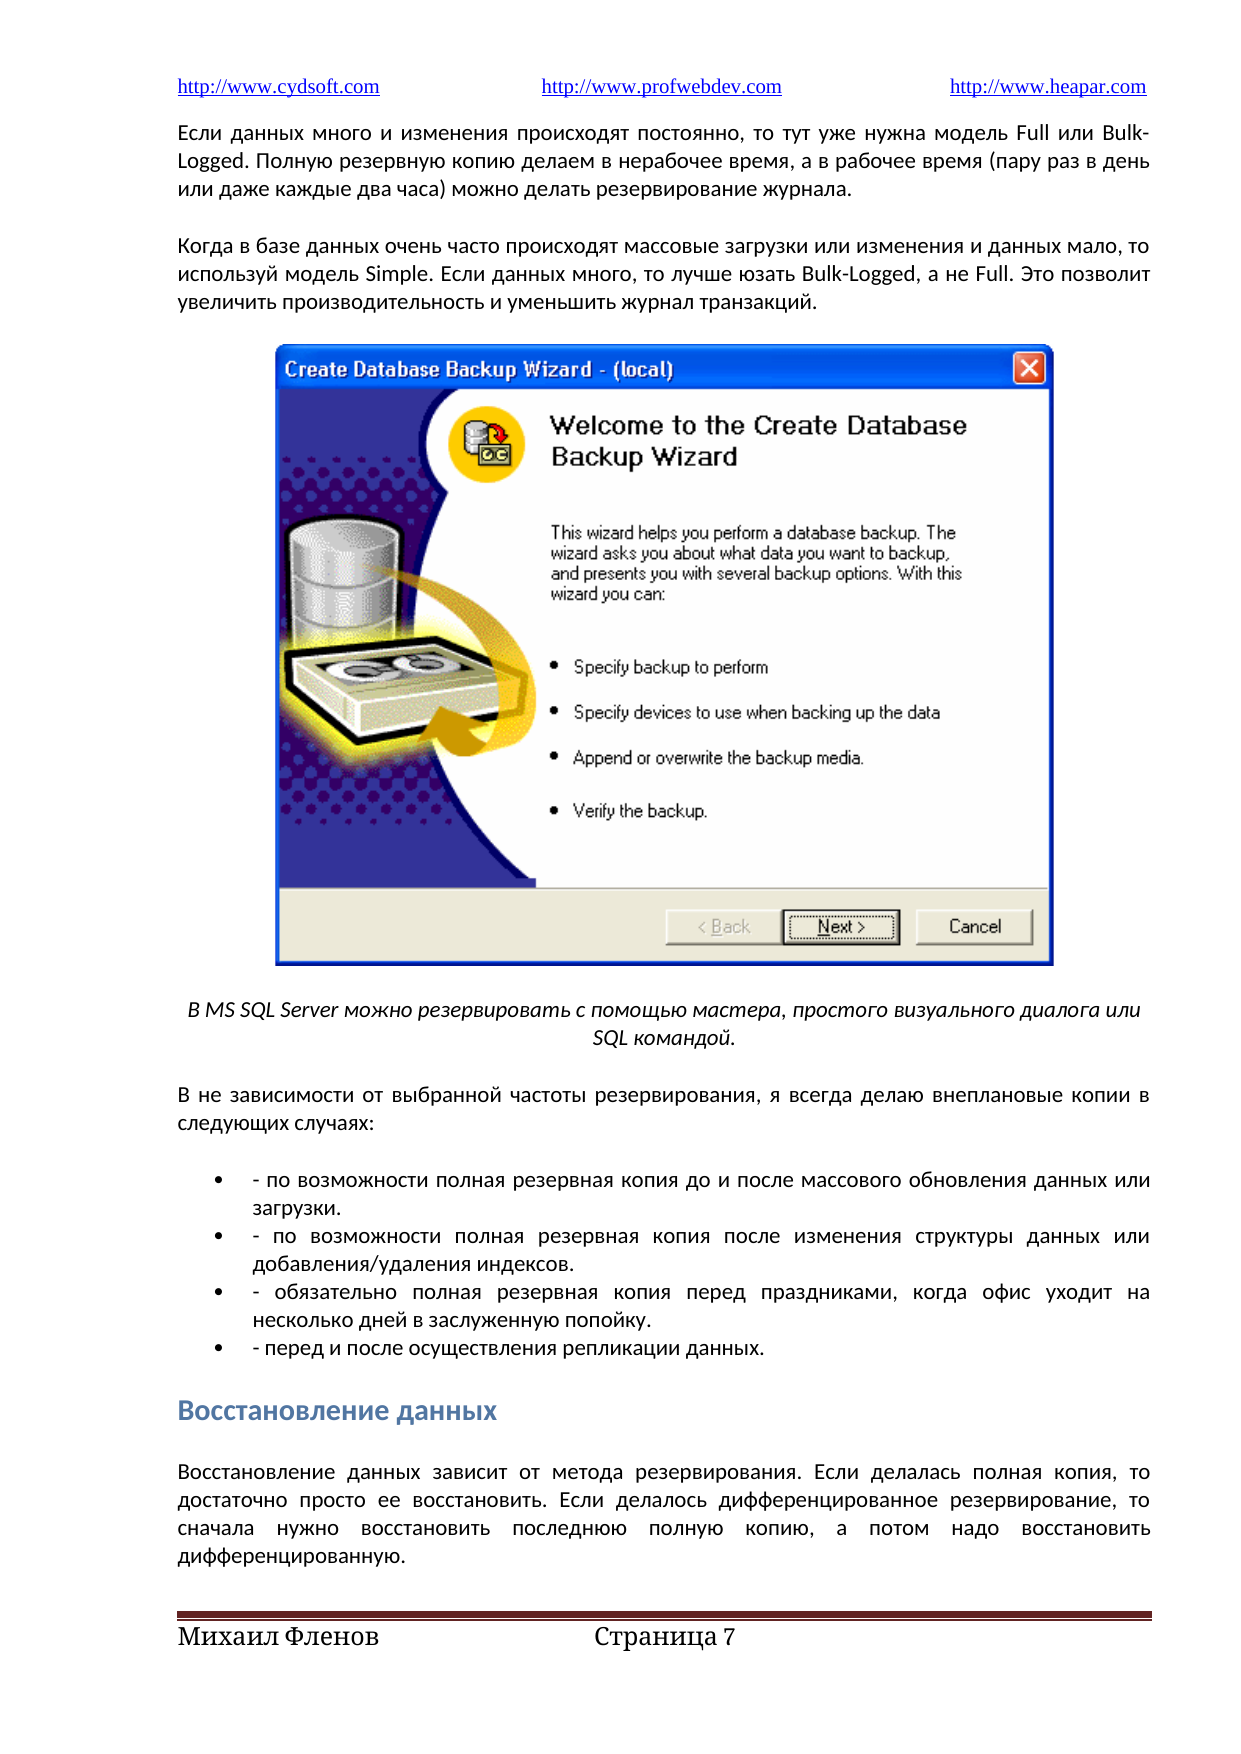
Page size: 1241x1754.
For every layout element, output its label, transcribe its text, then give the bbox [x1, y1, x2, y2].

list - по возможности полная резервная копия до и после массового обновления данных или загрузки. [215, 1165, 1152, 1221]
text Если данных много и изменения происходят постоянно, то тут уже нужна модель Full или Bulk-Logged. Полную резервную копию делаем в нерабочее время, а в рабочее время (пару раз в день или даже каждые два часа) можно делать резервирование журнала. [177, 118, 1152, 202]
text Восстановление данных зависит от метода резервирования. Если делалась полная копия, то достаточно просто ее восстановить. Если делалось дифференцированное резервирование, то сначала нужно восстановить последнюю полную копию, а потом надо восстановить дифференцированную. [177, 1457, 1152, 1569]
text В MS SQL Server можно резервировать с помощью мастера, простого визуального диалога или SQL командой. [177, 995, 1152, 1051]
text Когда в базе данных очень часто происходят массовые загрузки или изменения и данных мало, то используй модель Simple. Если данных много, то лучше юзать Bulk-Logged, а не Full. Это позволит увеличить производительность и уменьшить журнал транзакций. [177, 231, 1152, 315]
list - обязательно полная резервная копия перед праздниками, когда офис уходит на несколько дней в заслуженную попойку. [215, 1277, 1152, 1333]
text В не зависимости от выбранной частоты резервирования, я всегда делаю внеплановые копии в следующих случаях: [177, 1080, 1152, 1136]
picture [275, 344, 1054, 966]
list - перед и после осуществления репликации данных. [215, 1333, 1152, 1362]
list - по возможности полная резервная копия после изменения структуры данных или добавления/удаления индексов. [215, 1221, 1152, 1277]
text Восстановление данных [177, 1391, 1152, 1428]
